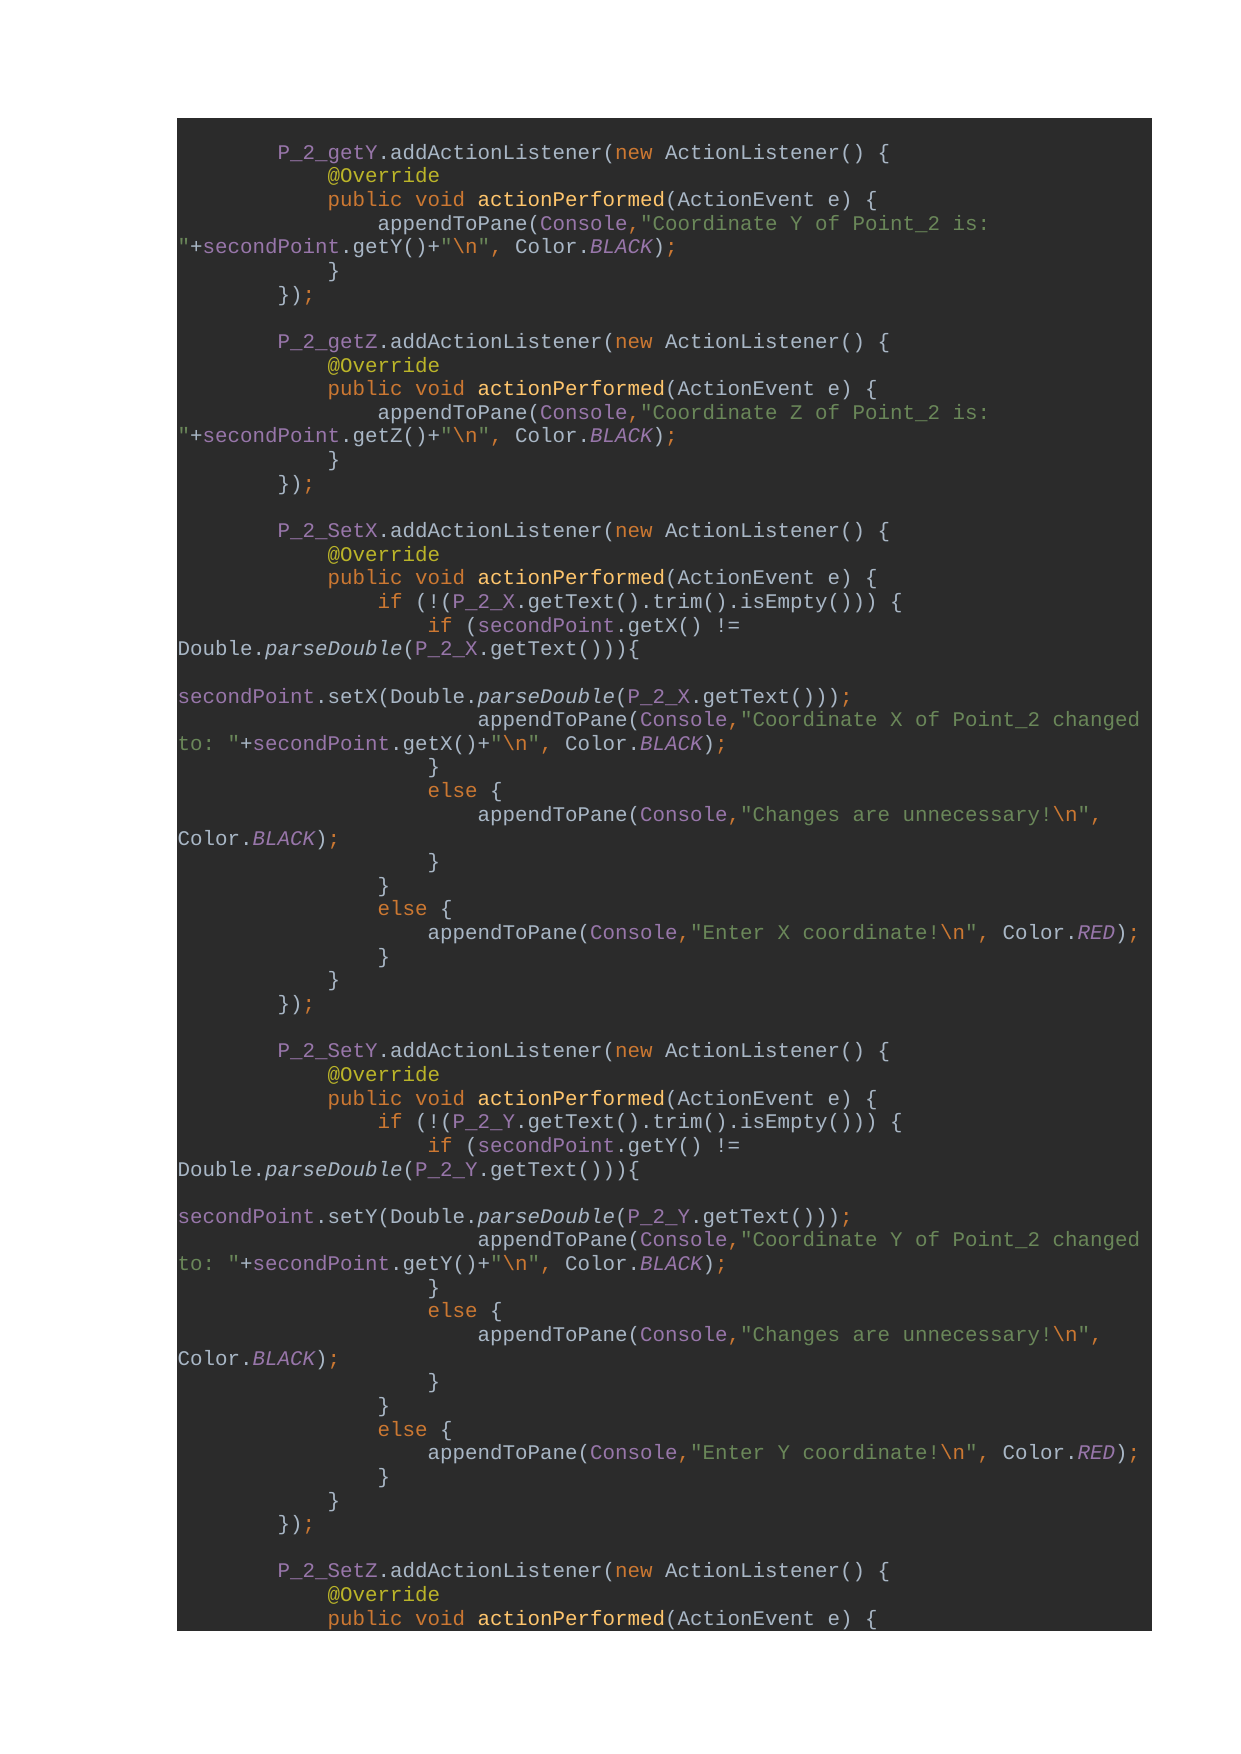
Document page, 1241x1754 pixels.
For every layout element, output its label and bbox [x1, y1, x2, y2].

text [177, 118, 1152, 1631]
